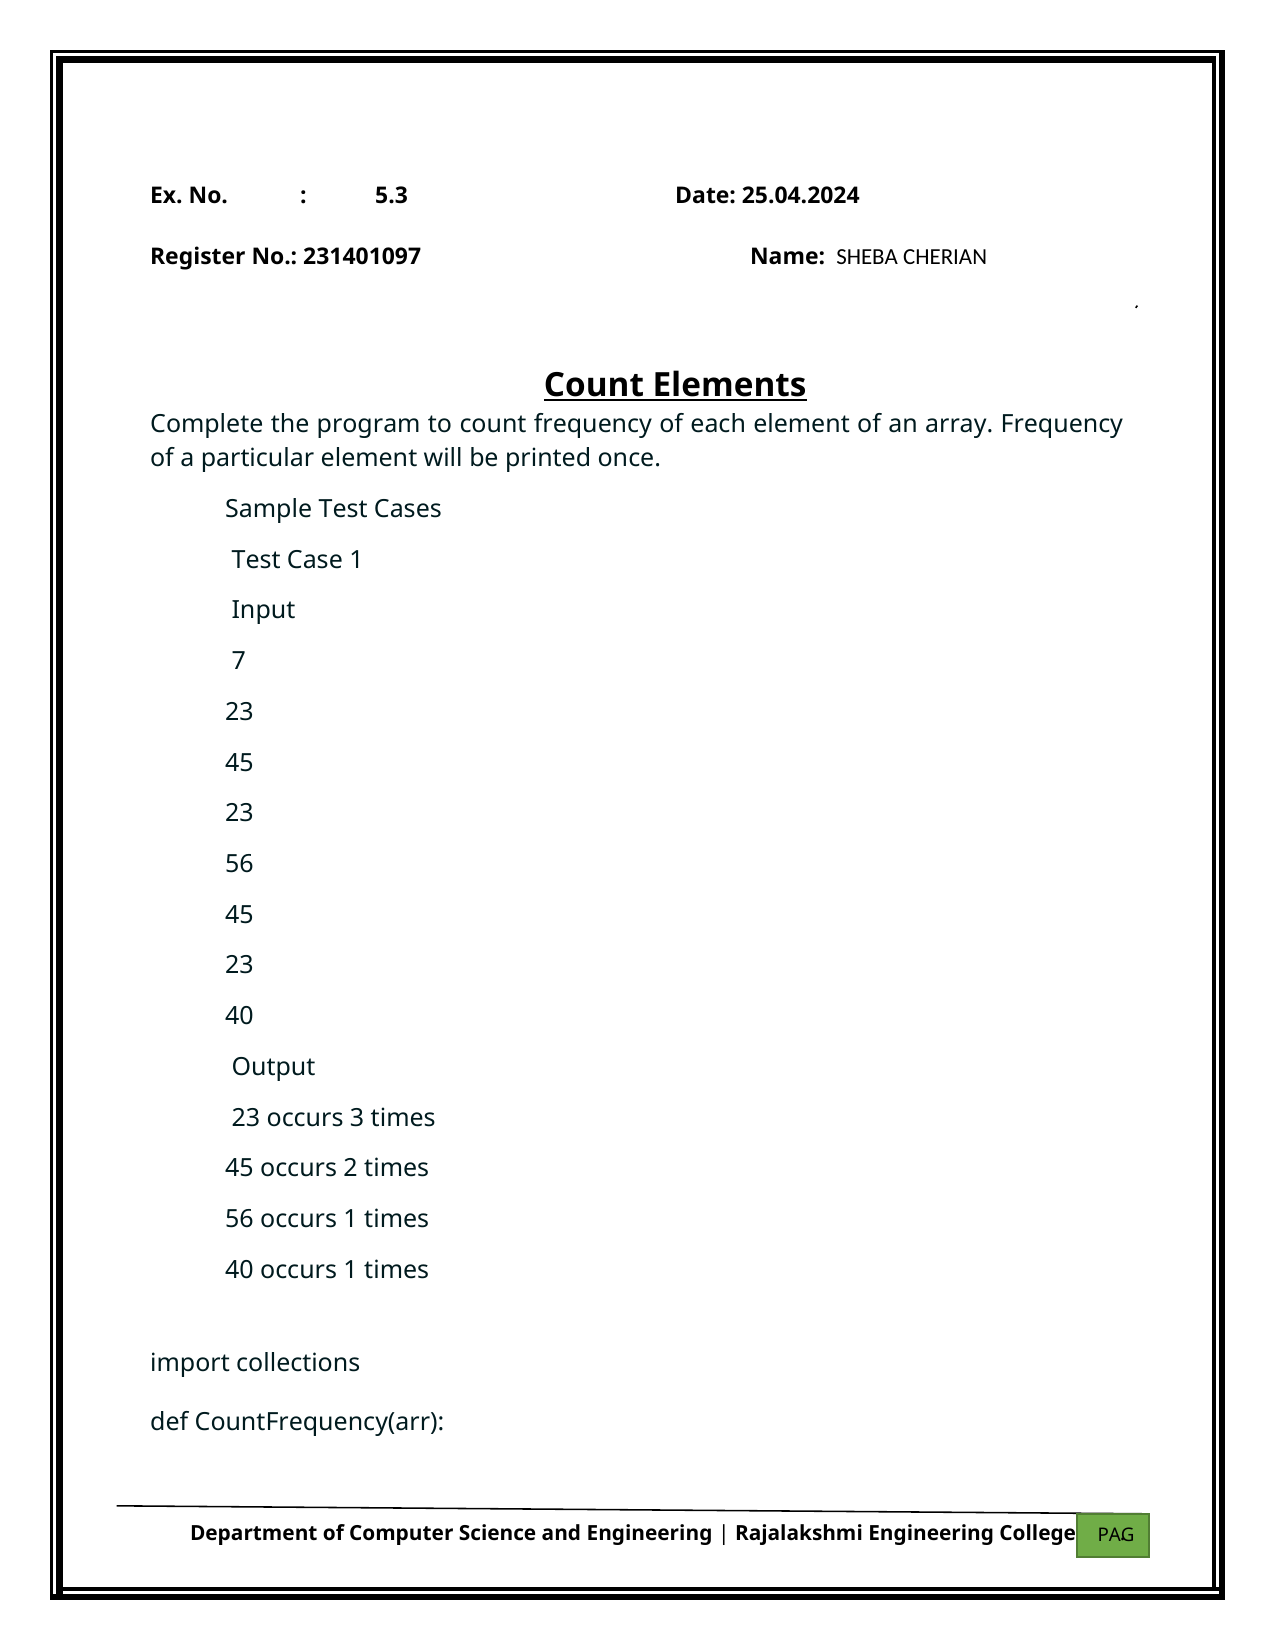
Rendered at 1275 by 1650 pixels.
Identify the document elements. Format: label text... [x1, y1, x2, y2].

text 40 occurs 1 times [225, 1252, 1125, 1286]
text 56 [225, 846, 1125, 880]
text 23 [225, 693, 1125, 728]
text Output [225, 1049, 1125, 1083]
text Register No.: 231401097 Name: SHEBA CHERIAN [150, 239, 1125, 271]
text import collections [150, 1345, 1125, 1379]
text 23 [225, 795, 1125, 829]
text 40 [225, 998, 1125, 1032]
text 23 [225, 947, 1125, 981]
text 45 [225, 744, 1125, 778]
text 7 [225, 643, 1125, 677]
text Count Elements [225, 360, 1125, 406]
text def CountFrequency(arr): [150, 1404, 1125, 1438]
text 45 [225, 896, 1125, 931]
text 56 occurs 1 times [225, 1201, 1125, 1235]
text 45 occurs 2 times [225, 1150, 1125, 1184]
text Complete the program to count frequency of each element of an array. Frequency of a particular element will be printed once. [150, 406, 1125, 474]
text Sample Test Cases [225, 491, 1125, 525]
text Input [225, 592, 1125, 626]
text Test Case 1 [225, 541, 1125, 575]
text Ex. No. : 5.3 Date: 25.04.2024 [150, 179, 1125, 210]
text 23 occurs 3 times [225, 1099, 1125, 1133]
